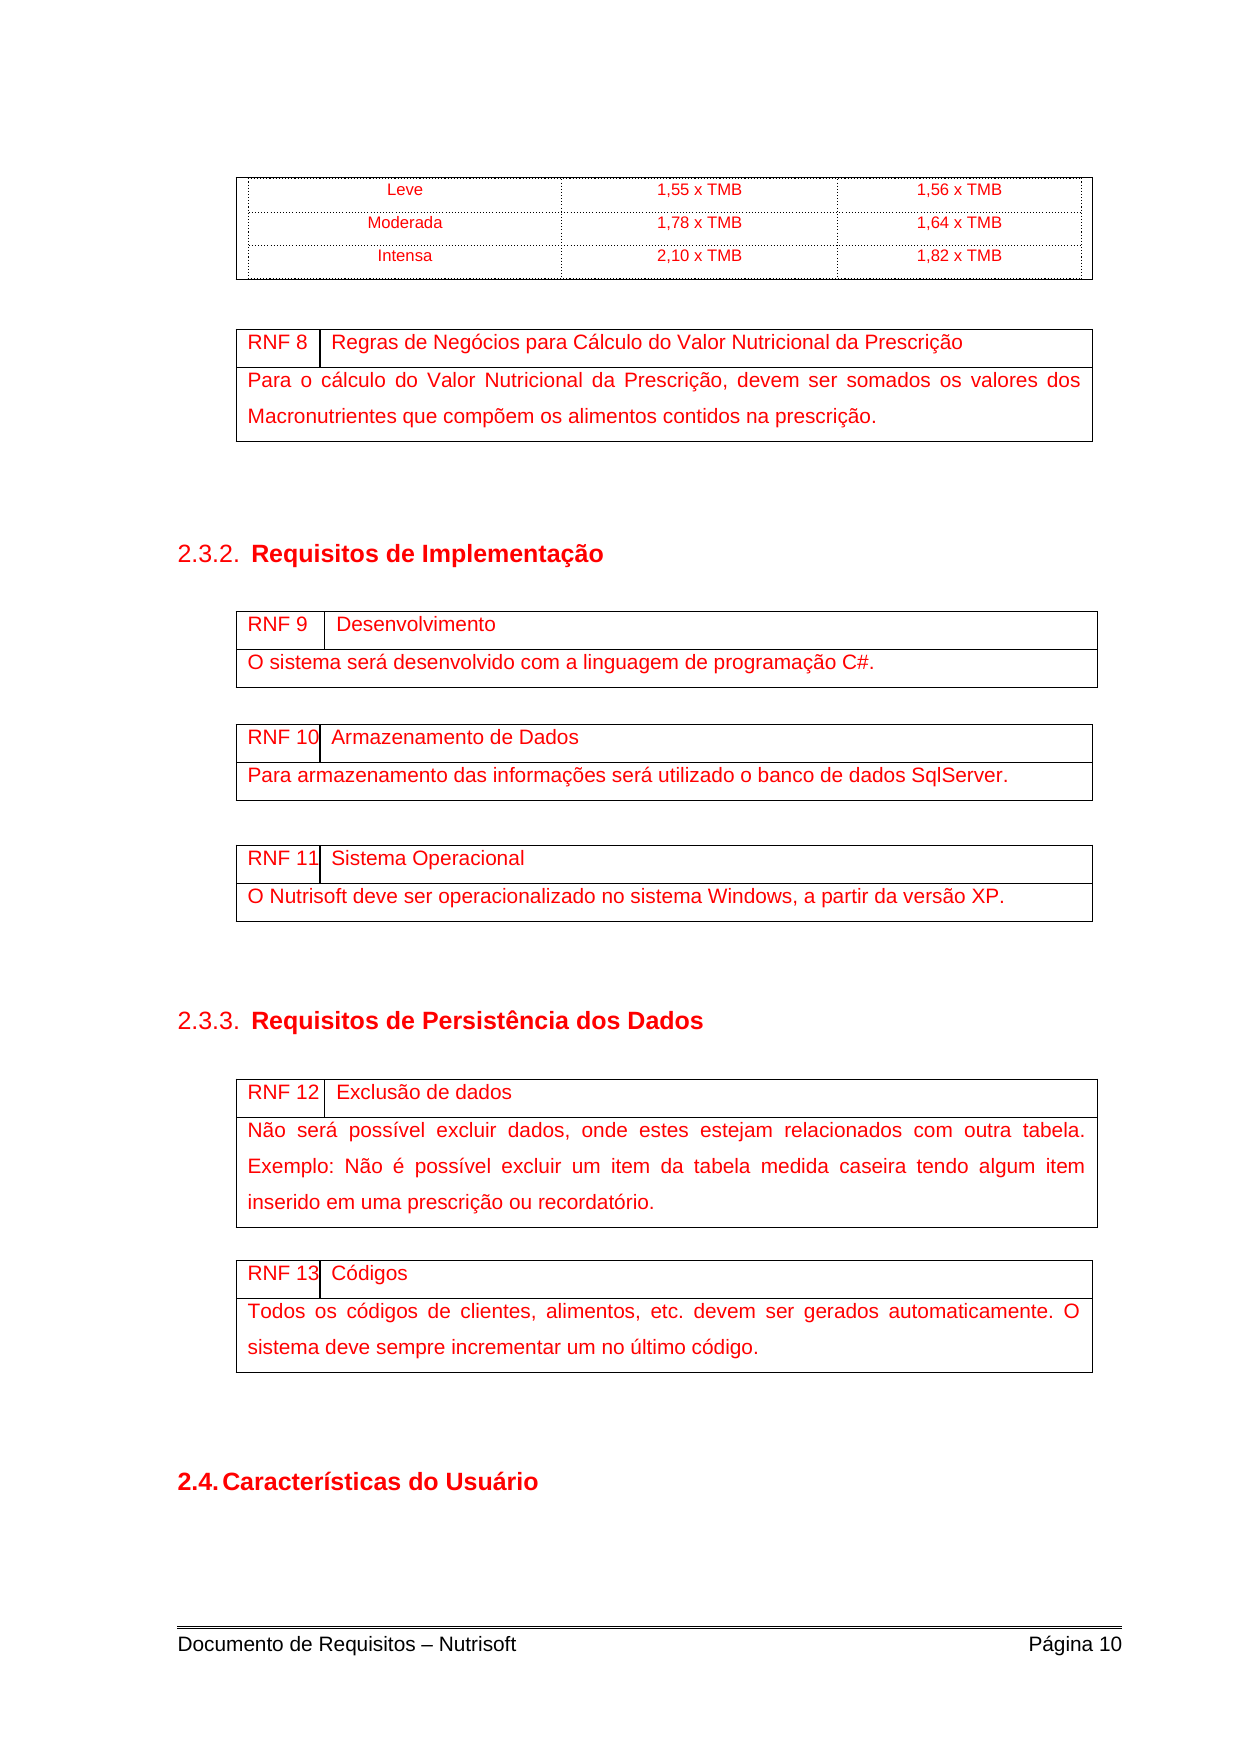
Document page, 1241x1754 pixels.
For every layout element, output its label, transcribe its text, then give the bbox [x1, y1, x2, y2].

table_header Regras de Negócios para Cálculo do Valor Nutricional da Prescrição [321, 330, 1092, 367]
table_cell Não será possível excluir dados, onde estes estejam relacionados com outra tabela. Exemplo: Não é possível excluir um item da tabela medida caseira tendo algum item inserido em uma prescrição ou recordatório. [237, 1118, 1097, 1227]
table_header [237, 1080, 324, 1117]
table_cell Todos os códigos de clientes, alimentos, etc. devem ser gerados automaticamente. O sistema deve sempre incrementar um no último código. [237, 1299, 1092, 1372]
table_header Desenvolvimento [325, 612, 1097, 649]
table_header [237, 612, 324, 649]
table_header Exclusão de dados [325, 1080, 1097, 1117]
table_header Códigos [321, 1261, 1092, 1298]
table_cell Para o cálculo do Valor Nutricional da Prescrição, devem ser somados os valores dos Macronutrientes que compõem os alimentos contidos na prescrição. [237, 368, 1092, 441]
table_header Armazenamento de Dados [321, 725, 1092, 762]
table_header [237, 846, 319, 883]
table_cell Fórmula: [237, 178, 1092, 279]
table_header [237, 725, 319, 762]
table_header [237, 1261, 319, 1298]
subtitle Características do Usuário [177, 1467, 1122, 1496]
table_cell O sistema será desenvolvido com a linguagem de programação C#. [237, 650, 1097, 687]
table_header [237, 330, 319, 367]
table_cell O Nutrisoft deve ser operacionalizado no sistema Windows, a partir da versão XP. [237, 884, 1092, 921]
subtitle Requisitos de Implementação [177, 539, 1122, 567]
table_cell Para armazenamento das informações será utilizado o banco de dados SqlServer. [237, 763, 1092, 800]
subtitle Requisitos de Persistência dos Dados [177, 1006, 1122, 1035]
table_header Sistema Operacional [321, 846, 1092, 883]
